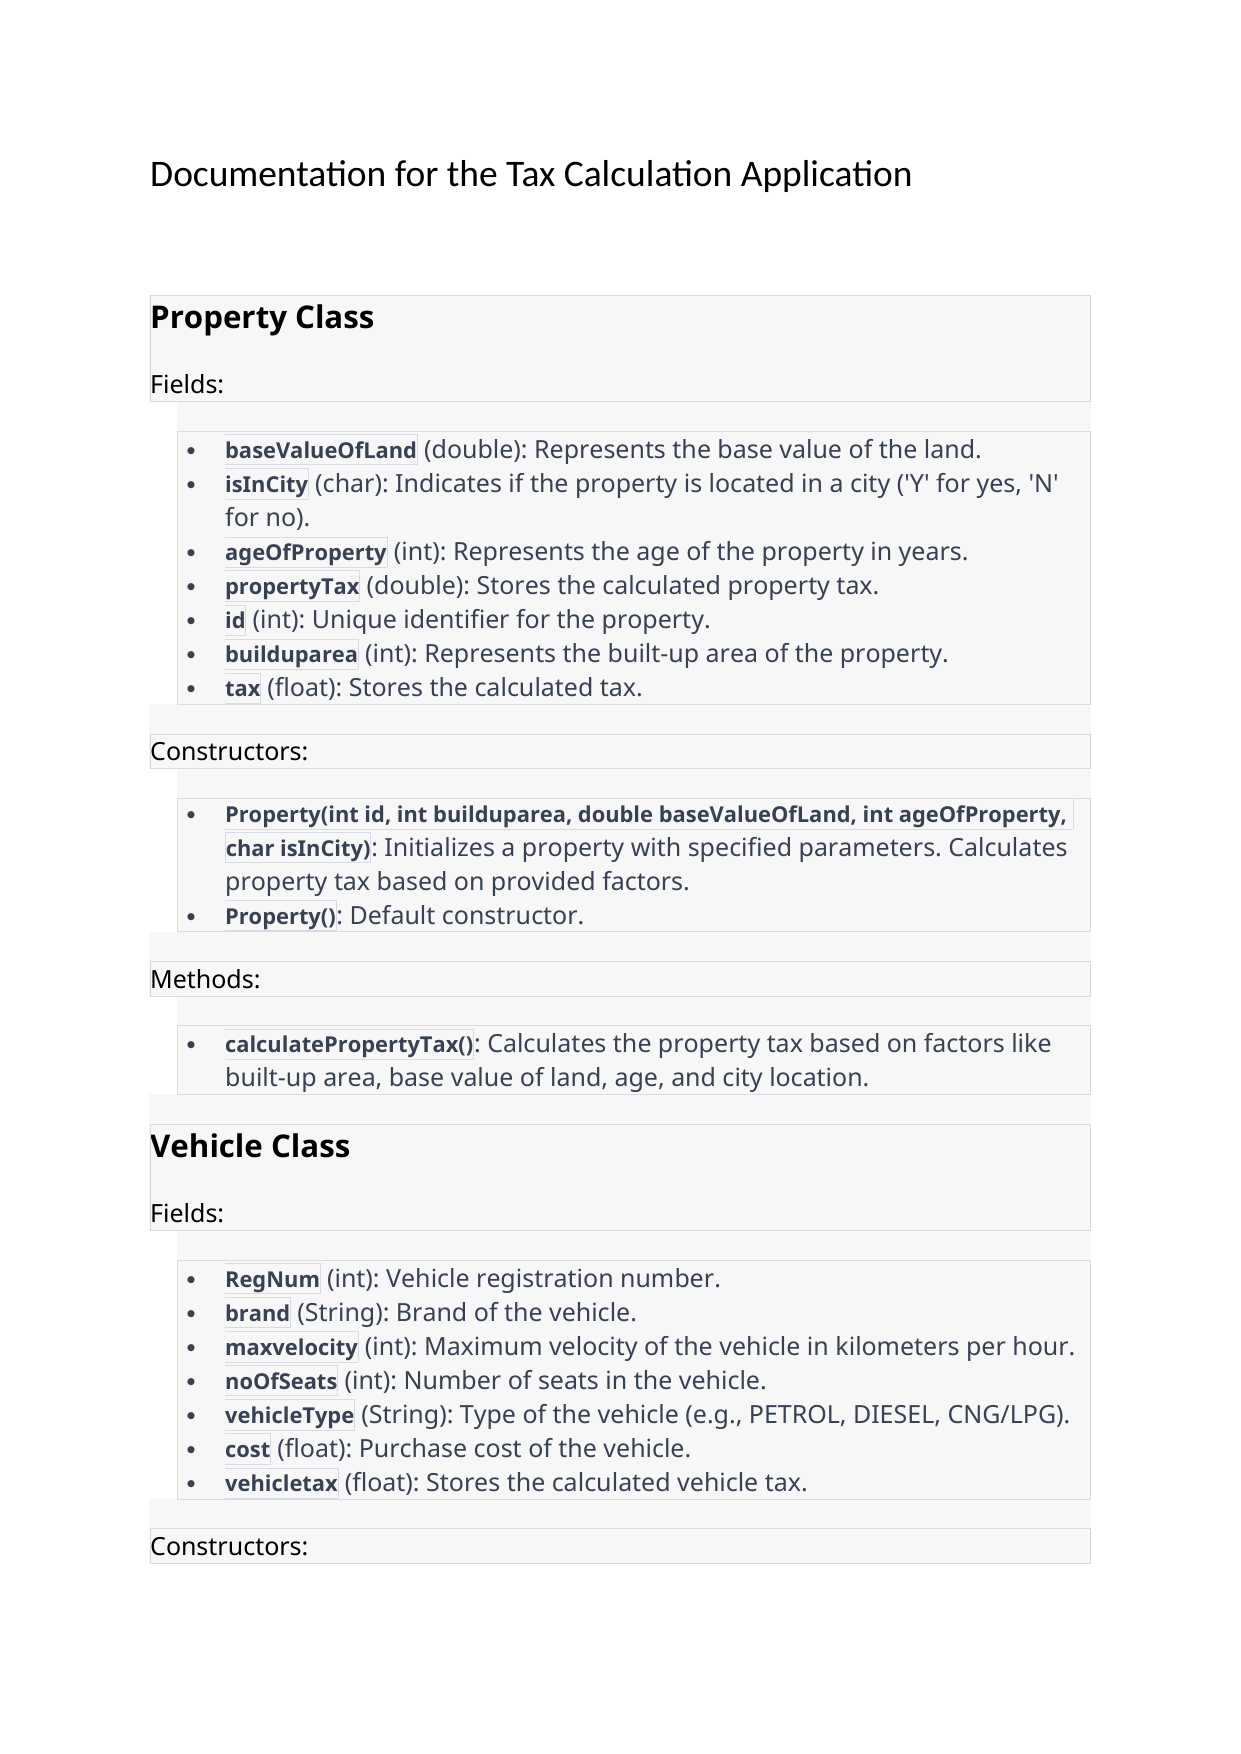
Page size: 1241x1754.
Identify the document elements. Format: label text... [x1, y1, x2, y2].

list noOfSeats (int): Number of seats in the vehicle. [178, 1362, 1090, 1396]
list maxvelocity (int): Maximum velocity of the vehicle in kilometers per hour. [178, 1328, 1090, 1362]
text Vehicle Class [151, 1125, 1090, 1167]
text Methods: [151, 962, 1090, 996]
text Fields: [151, 1195, 1090, 1230]
text Property Class [151, 296, 1090, 338]
list vehicleType (String): Type of the vehicle (e.g., PETROL, DIESEL, CNG/LPG). [178, 1396, 1090, 1430]
list brand (String): Brand of the vehicle. [178, 1294, 1090, 1328]
text Constructors: [151, 735, 1090, 768]
list tax (float): Stores the calculated tax. [178, 669, 1090, 704]
list cost (float): Purchase cost of the vehicle. [178, 1430, 1090, 1464]
list Property(): Default constructor. [178, 897, 1090, 931]
text Constructors: [151, 1529, 1090, 1563]
list calculatePropertyTax(): Calculates the property tax based on factors like built-up area, base value of land, age, and city location. [178, 1026, 1090, 1094]
list Property(int id, int builduparea, double baseValueOfLand, int ageOfProperty, char isInCity): Initializes a property with specified parameters. Calculates property tax based on provided factors. [178, 799, 1090, 897]
list isInCity (char): Indicates if the property is located in a city ('Y' for yes, 'N' for no). [178, 465, 1090, 533]
list id (int): Unique identifier for the property. [178, 601, 1090, 635]
list builduparea (int): Represents the built-up area of the property. [178, 635, 1090, 669]
text Fields: [151, 367, 1090, 401]
list ageOfProperty (int): Represents the age of the property in years. [178, 533, 1090, 567]
list propertyTax (double): Stores the calculated property tax. [178, 567, 1090, 601]
list vehicletax (float): Stores the calculated vehicle tax. [178, 1464, 1090, 1499]
list RegNum (int): Vehicle registration number. [178, 1261, 1090, 1294]
list baseValueOfLand (double): Represents the base value of the land. [178, 432, 1090, 465]
text Documentation for the Tax Calculation Application [150, 150, 1090, 196]
